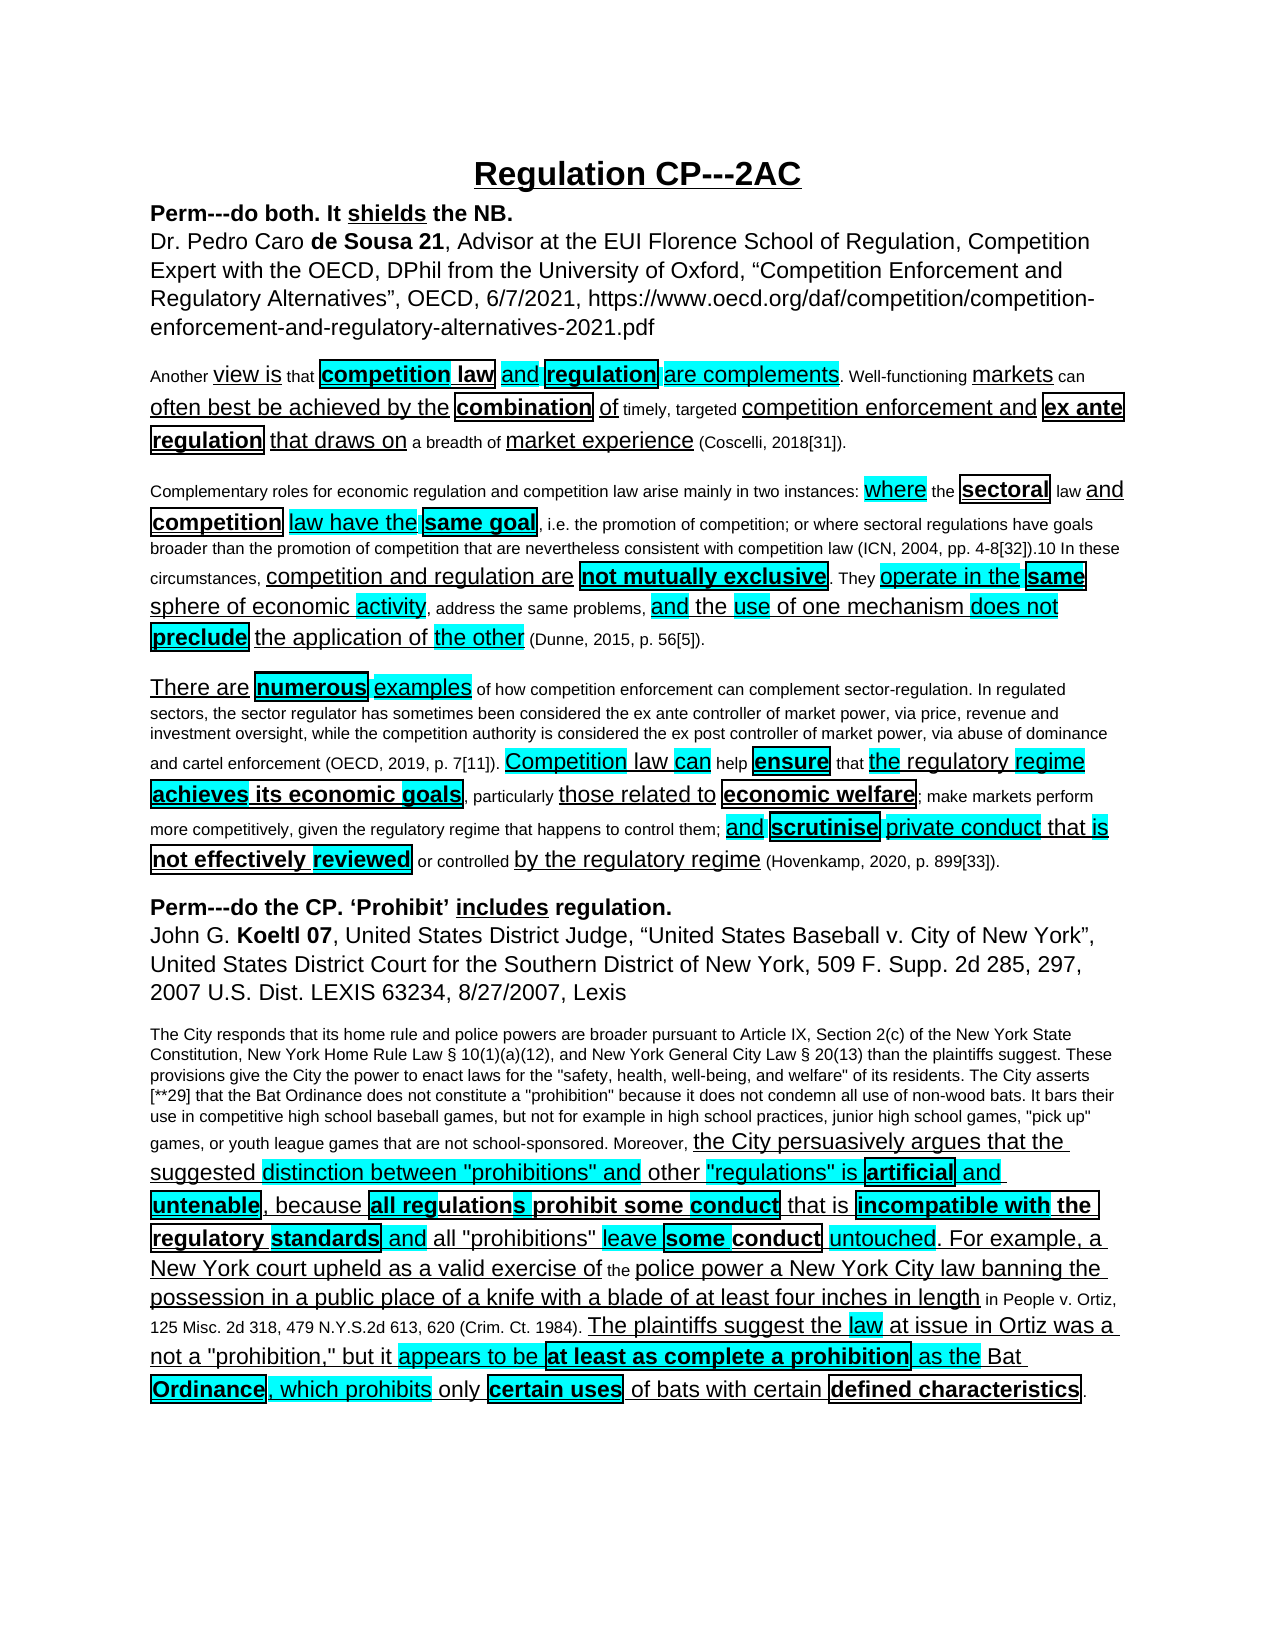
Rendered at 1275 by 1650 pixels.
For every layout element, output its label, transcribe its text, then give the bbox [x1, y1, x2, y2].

subtitle Regulation CP---2AC [150, 154, 1125, 193]
text Another view is that competition law and regulation are complements. Well-functioning markets can often best be achieved by the combination of timely, targeted competition enforcement and ex ante regulation that draws on a breadth of market experience (Coscelli, 2018[31]). [150, 359, 1125, 455]
text There are numerous examples of how competition enforcement can complement sector-regulation. In regulated sectors, the sector regulator has sometimes been considered the ex ante controller of market power, via price, revenue and investment oversight, while the competition authority is considered the ex post controller of market power, via abuse of dominance and cartel enforcement (OECD, 2019, p. 7[11]). Competition law can help ensure that the regulatory regime achieves its economic goals, particularly those related to economic welfare; make markets perform more competitively, given the regulatory regime that happens to control them; and scrutinise private conduct that is not effectively reviewed or controlled by the regulatory regime (Hovenkamp, 2020, p. 899[33]). [150, 671, 1125, 875]
text The City responds that its home rule and police powers are broader pursuant to Article IX, Section 2(c) of the New York State Constitution, New York Home Rule Law § 10(1)(a)(12), and New York General City Law § 20(13) than the plaintiffs suggest. These provisions give the City the power to enact laws for the "safety, health, well-being, and welfare" of its residents. The City asserts [**29] that the Bat Ordinance does not constitute a "prohibition" because it does not condemn all use of non-wood bats. It bars their use in competitive high school baseball games, but not for example in high school practices, junior high school games, "pick up" games, or youth league games that are not school-sponsored. Moreover, the City persuasively argues that the suggested distinction between "prohibitions" and other "regulations" is artificial and untenable, because all regulations prohibit some conduct that is incompatible with the regulatory standards and all "prohibitions" leave some conduct untouched. For example, a New York court upheld as a valid exercise of the police power a New York City law banning the possession in a public place of a knife with a blade of at least four inches in length in People v. Ortiz, 125 Misc. 2d 318, 479 N.Y.S.2d 613, 620 (Crim. Ct. 1984). The plaintiffs suggest the law at issue in Ortiz was a not a "prohibition," but it appears to be at least as complete a prohibition as the Bat Ordinance, which prohibits only certain uses of bats with certain defined characteristics. [150, 1024, 1125, 1404]
subtitle Perm---do the CP. ‘Prohibit’ includes regulation. [150, 894, 1125, 920]
subtitle Perm---do both. It shields the NB. [150, 200, 1125, 226]
text Complementary roles for economic regulation and competition law arise mainly in two instances: where the sectoral law and competition law have the same goal, i.e. the promotion of competition; or where sectoral regulations have goals broader than the promotion of competition that are nevertheless consistent with competition law (ICN, 2004, pp. 4-8[32]).10 In these circumstances, competition and regulation are not mutually exclusive. They operate in the same sphere of economic activity, address the same problems, and the use of one mechanism does not preclude the application of the other (Dunne, 2015, p. 56[5]). [150, 474, 1125, 652]
text John G. Koeltl 07, United States District Judge, “United States Baseball v. City of New York”, United States District Court for the Southern District of New York, 509 F. Supp. 2d 285, 297, 2007 U.S. Dist. LEXIS 63234, 8/27/2007, Lexis [150, 922, 1125, 1006]
text Dr. Pedro Caro de Sousa 21, Advisor at the EUI Florence School of Regulation, Competition Expert with the OECD, DPhil from the University of Oxford, “Competition Enforcement and Regulatory Alternatives”, OECD, 6/7/2021, https://www.oecd.org/daf/competition/competition-enforcement-and-regulatory-alternatives-2021.pdf [150, 228, 1125, 340]
